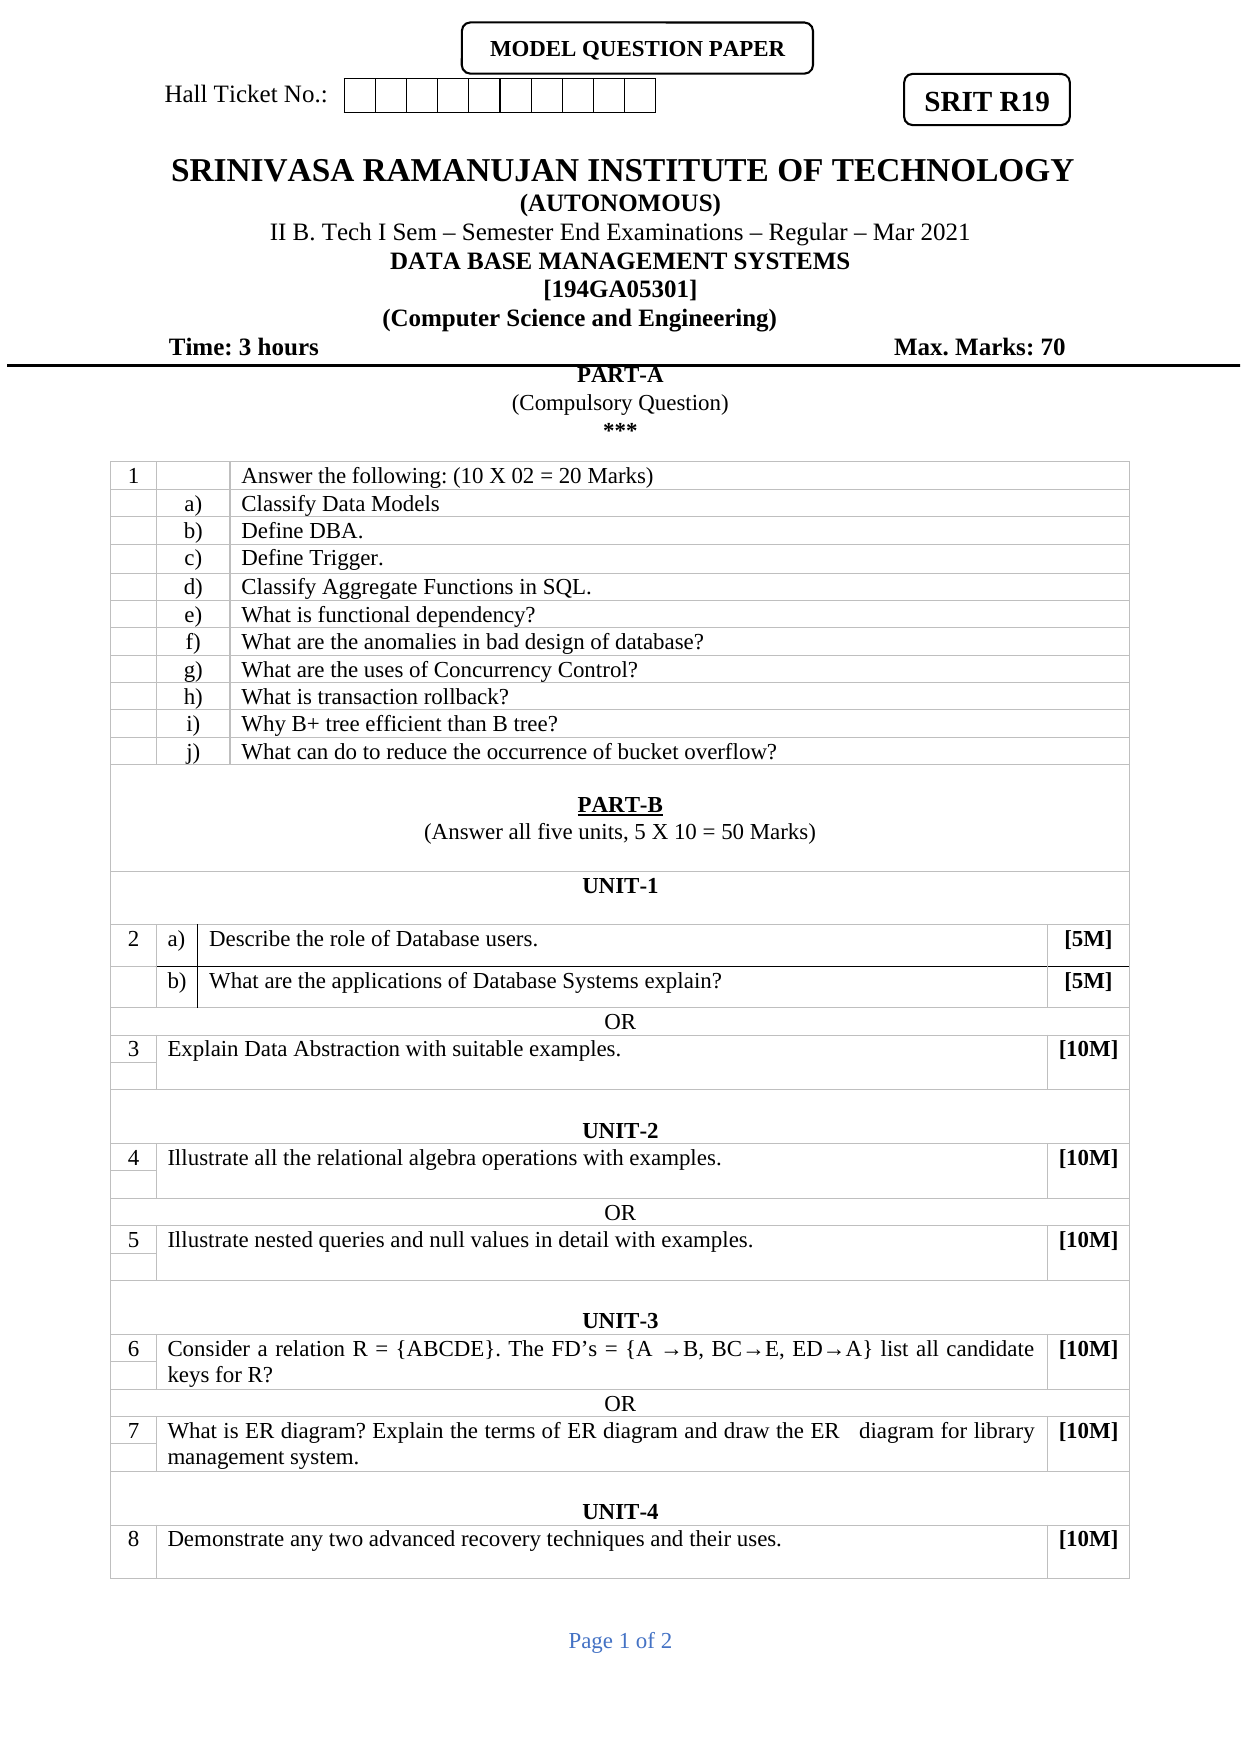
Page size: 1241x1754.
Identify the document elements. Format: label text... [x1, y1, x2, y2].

table_header [345, 79, 375, 112]
table_header [625, 79, 655, 112]
text (Compulsory Question) [150, 389, 1090, 415]
text SRINIVASA RAMANUJAN INSTITUTE OF TECHNOLOGY [150, 150, 1090, 188]
table_header [563, 79, 593, 112]
table_header [532, 79, 562, 112]
table_cell [111, 545, 156, 572]
table_cell [111, 1063, 156, 1089]
table_cell Illustrate all the relational algebra operations with examples. [157, 1144, 1047, 1198]
table_cell i) [157, 710, 229, 737]
table_cell [111, 967, 156, 1007]
table_cell UNIT-4 [111, 1472, 1129, 1524]
table_cell Define DBA. [231, 517, 1129, 543]
table_cell 4 [111, 1144, 156, 1170]
table_cell UNIT-2 [111, 1090, 1129, 1143]
table_header [407, 79, 437, 112]
table_cell Define Trigger. [231, 545, 1129, 572]
table_cell [111, 738, 156, 764]
table_cell What are the applications of Database Systems explain? [198, 967, 1047, 1007]
table_header Hall Ticket No.: [153, 78, 344, 112]
table_cell [111, 656, 156, 682]
table_cell [111, 1444, 156, 1471]
table_cell [10M] [1048, 1417, 1129, 1471]
table_cell What is transaction rollback? [231, 683, 1129, 709]
table_cell g) [157, 656, 229, 682]
text *** [150, 417, 1090, 443]
table_cell Classify Aggregate Functions in SQL. [231, 574, 1129, 600]
table_cell [111, 517, 156, 543]
table_cell [111, 683, 156, 709]
table_cell a) [157, 490, 229, 516]
table_cell b) [157, 517, 229, 543]
table_cell [111, 1362, 156, 1388]
table_header 1 [111, 462, 156, 489]
table_cell Describe the role of Database users. [198, 925, 1047, 966]
text Time: 3 hours Max. Marks: 70 [150, 332, 1090, 361]
table_cell c) [157, 545, 229, 572]
table_cell 2 [111, 925, 156, 966]
table_cell What is functional dependency? [231, 601, 1129, 627]
text PART-A [150, 367, 1090, 387]
table_cell [5M] [1048, 925, 1129, 966]
table_cell b) [157, 967, 197, 1007]
table_cell OR [111, 1199, 1129, 1225]
table_header [438, 79, 468, 112]
table_cell UNIT-1 [111, 872, 1129, 924]
table_cell Why B+ tree efficient than B tree? [231, 710, 1129, 737]
table_cell 7 [111, 1417, 156, 1443]
table_cell What is ER diagram? Explain the terms of ER diagram and draw the ER diagram for library management system. [157, 1417, 1047, 1471]
text [194GA05301] [150, 274, 1090, 303]
table_cell [111, 601, 156, 627]
table_cell What are the anomalies in bad design of database? [231, 628, 1129, 654]
table_cell [111, 574, 156, 600]
table_cell [111, 1171, 156, 1198]
table_cell [10M] [1048, 1144, 1129, 1198]
table_cell Explain Data Abstraction with suitable examples. [157, 1036, 1047, 1089]
table_cell [111, 490, 156, 516]
table_cell PART-B (Answer all five units, 5 X 10 = 50 Marks) [111, 765, 1129, 871]
table_cell What can do to reduce the occurrence of bucket overflow? [231, 738, 1129, 764]
table_cell j) [157, 738, 229, 764]
table_cell d) [157, 574, 229, 600]
table_cell OR [111, 1390, 1129, 1416]
text DATA BASE MANAGEMENT SYSTEMS [150, 246, 1090, 274]
table_cell Classify Data Models [231, 490, 1129, 516]
table_cell e) [157, 601, 229, 627]
table_cell [111, 628, 156, 654]
table_cell UNIT-3 [111, 1281, 1129, 1334]
table_header [501, 79, 531, 112]
table_cell What are the uses of Concurrency Control? [231, 656, 1129, 682]
table_header [594, 79, 624, 112]
table_cell Illustrate nested queries and null values in detail with examples. [157, 1226, 1047, 1280]
table_cell [10M] [1048, 1526, 1129, 1578]
text (AUTONOMOUS) [150, 188, 1090, 217]
table_cell [10M] [1048, 1335, 1129, 1388]
table_header [157, 462, 229, 489]
table_cell 8 [111, 1526, 156, 1578]
table_header [376, 79, 406, 112]
table_header [469, 79, 499, 112]
table_cell OR [111, 1008, 1129, 1034]
table_cell a) [157, 925, 197, 966]
table_cell Demonstrate any two advanced recovery techniques and their uses. [157, 1526, 1047, 1578]
table_cell h) [157, 683, 229, 709]
table_cell [111, 710, 156, 737]
table_cell [10M] [1048, 1036, 1129, 1089]
table_cell 5 [111, 1226, 156, 1253]
table_header Answer the following: (10 X 02 = 20 Marks) [231, 462, 1129, 489]
table_cell [10M] [1048, 1226, 1129, 1280]
table_cell 3 [111, 1036, 156, 1062]
table_cell [5M] [1048, 967, 1129, 1007]
table_cell f) [157, 628, 229, 654]
table_cell Consider a relation R = {ABCDE}. The FD’s = {A →B, BC→E, ED→A} list all candidate keys for R? [157, 1335, 1047, 1388]
table_cell [111, 1254, 156, 1280]
table_cell 6 [111, 1335, 156, 1361]
text (Computer Science and Engineering) [150, 303, 1090, 332]
text II B. Tech I Sem – Semester End Examinations – Regular – Mar 2021 [150, 217, 1090, 246]
